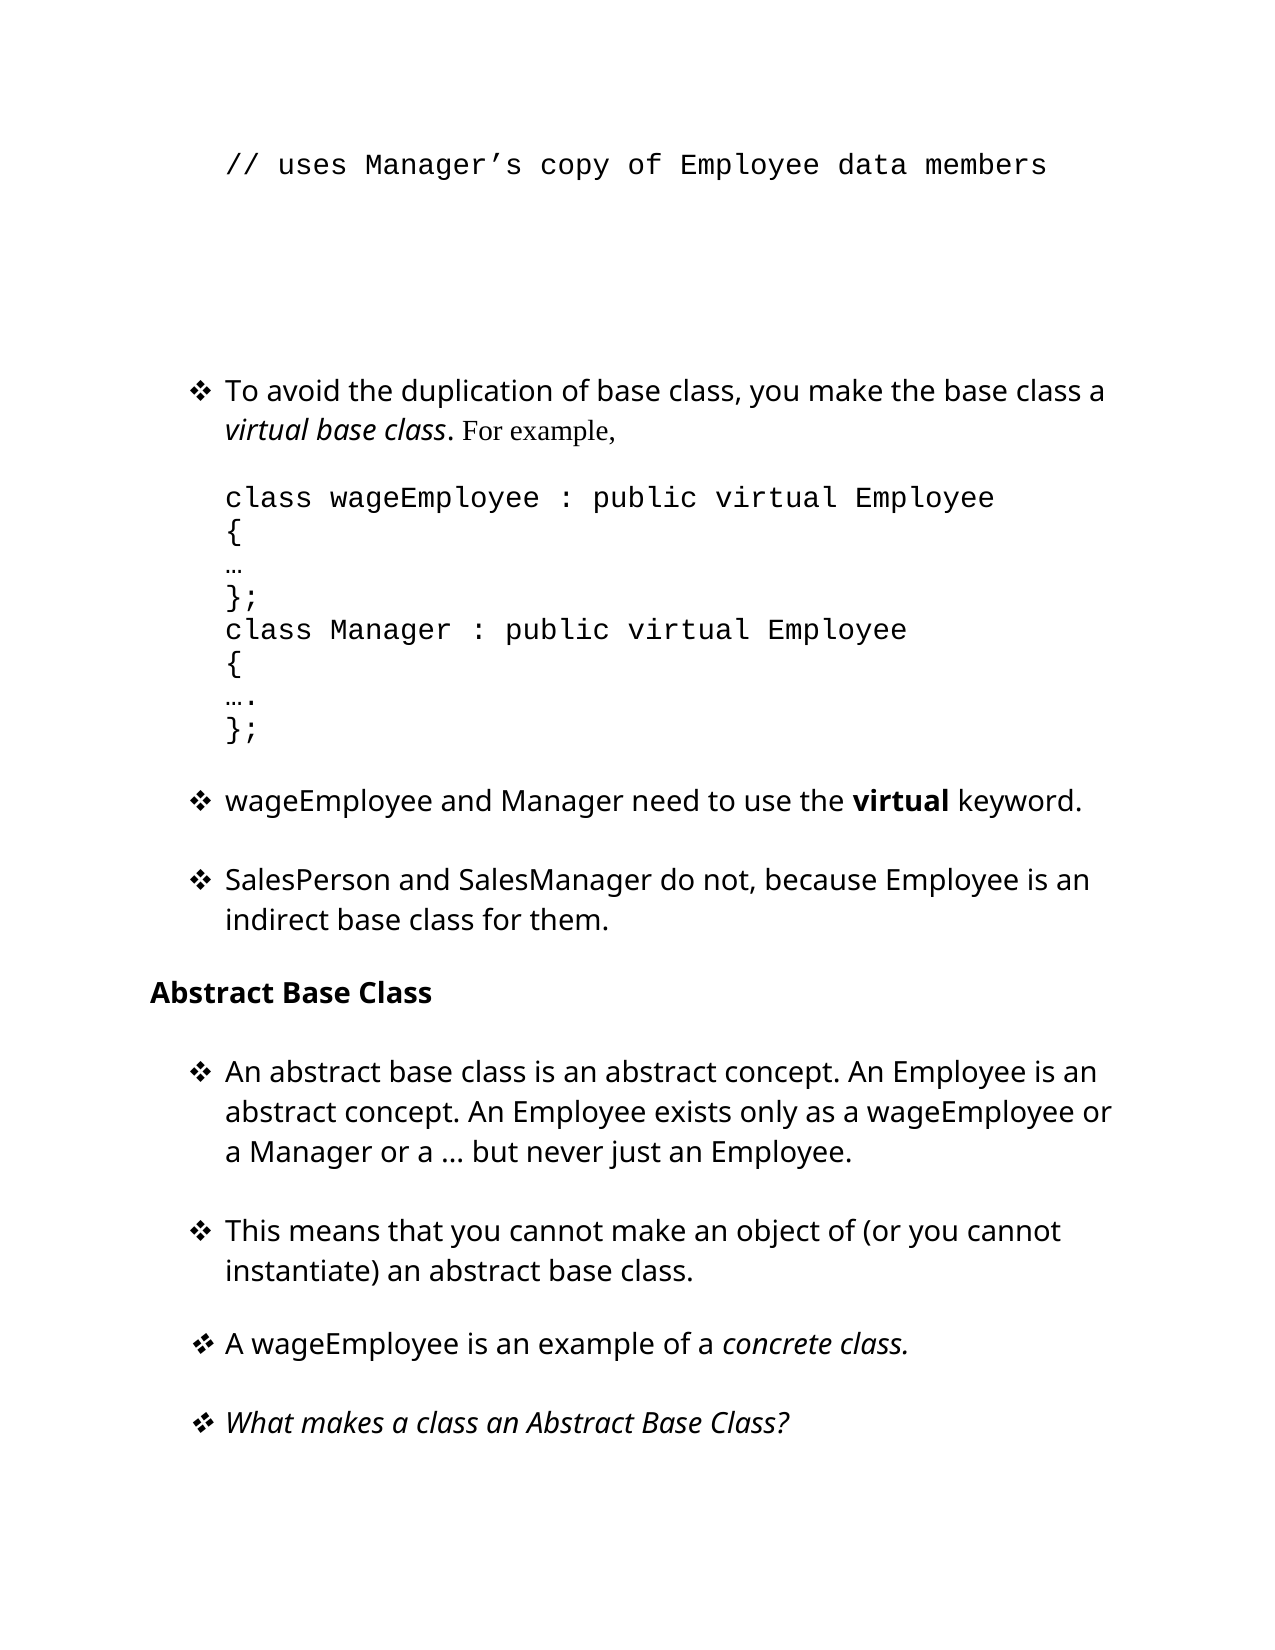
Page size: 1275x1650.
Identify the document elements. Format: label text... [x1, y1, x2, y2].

text Abstract Base Class [150, 972, 1125, 1012]
list SalesPerson and SalesManager do not, because Employee is an indirect base class for them. [187, 859, 1125, 939]
text { [150, 648, 1125, 681]
list This means that you cannot make an object of (or you cannot instantiate) an abstract base class. [187, 1210, 1125, 1290]
text }; [150, 714, 1125, 747]
text … [150, 549, 1125, 582]
list wageEmployee and Manager need to use the virtual keyword. [187, 780, 1125, 819]
text class wageEmployee : public virtual Employee [150, 483, 1125, 516]
text }; [150, 582, 1125, 615]
text // uses Manager’s copy of Employee data members [225, 150, 1125, 183]
list An abstract base class is an abstract concept. An Employee is an abstract concept. An Employee exists only as a wageEmployee or a Manager or a … but never just an Employee. [187, 1052, 1125, 1171]
text class Manager : public virtual Employee [150, 615, 1125, 648]
list What makes a class an Abstract Base Class? [187, 1403, 1125, 1442]
list A wageEmployee is an example of a concrete class. [187, 1323, 1125, 1363]
list To avoid the duplication of base class, you make the base class a virtual base class. For example, [187, 370, 1125, 449]
text { [150, 516, 1125, 549]
text …. [150, 681, 1125, 714]
